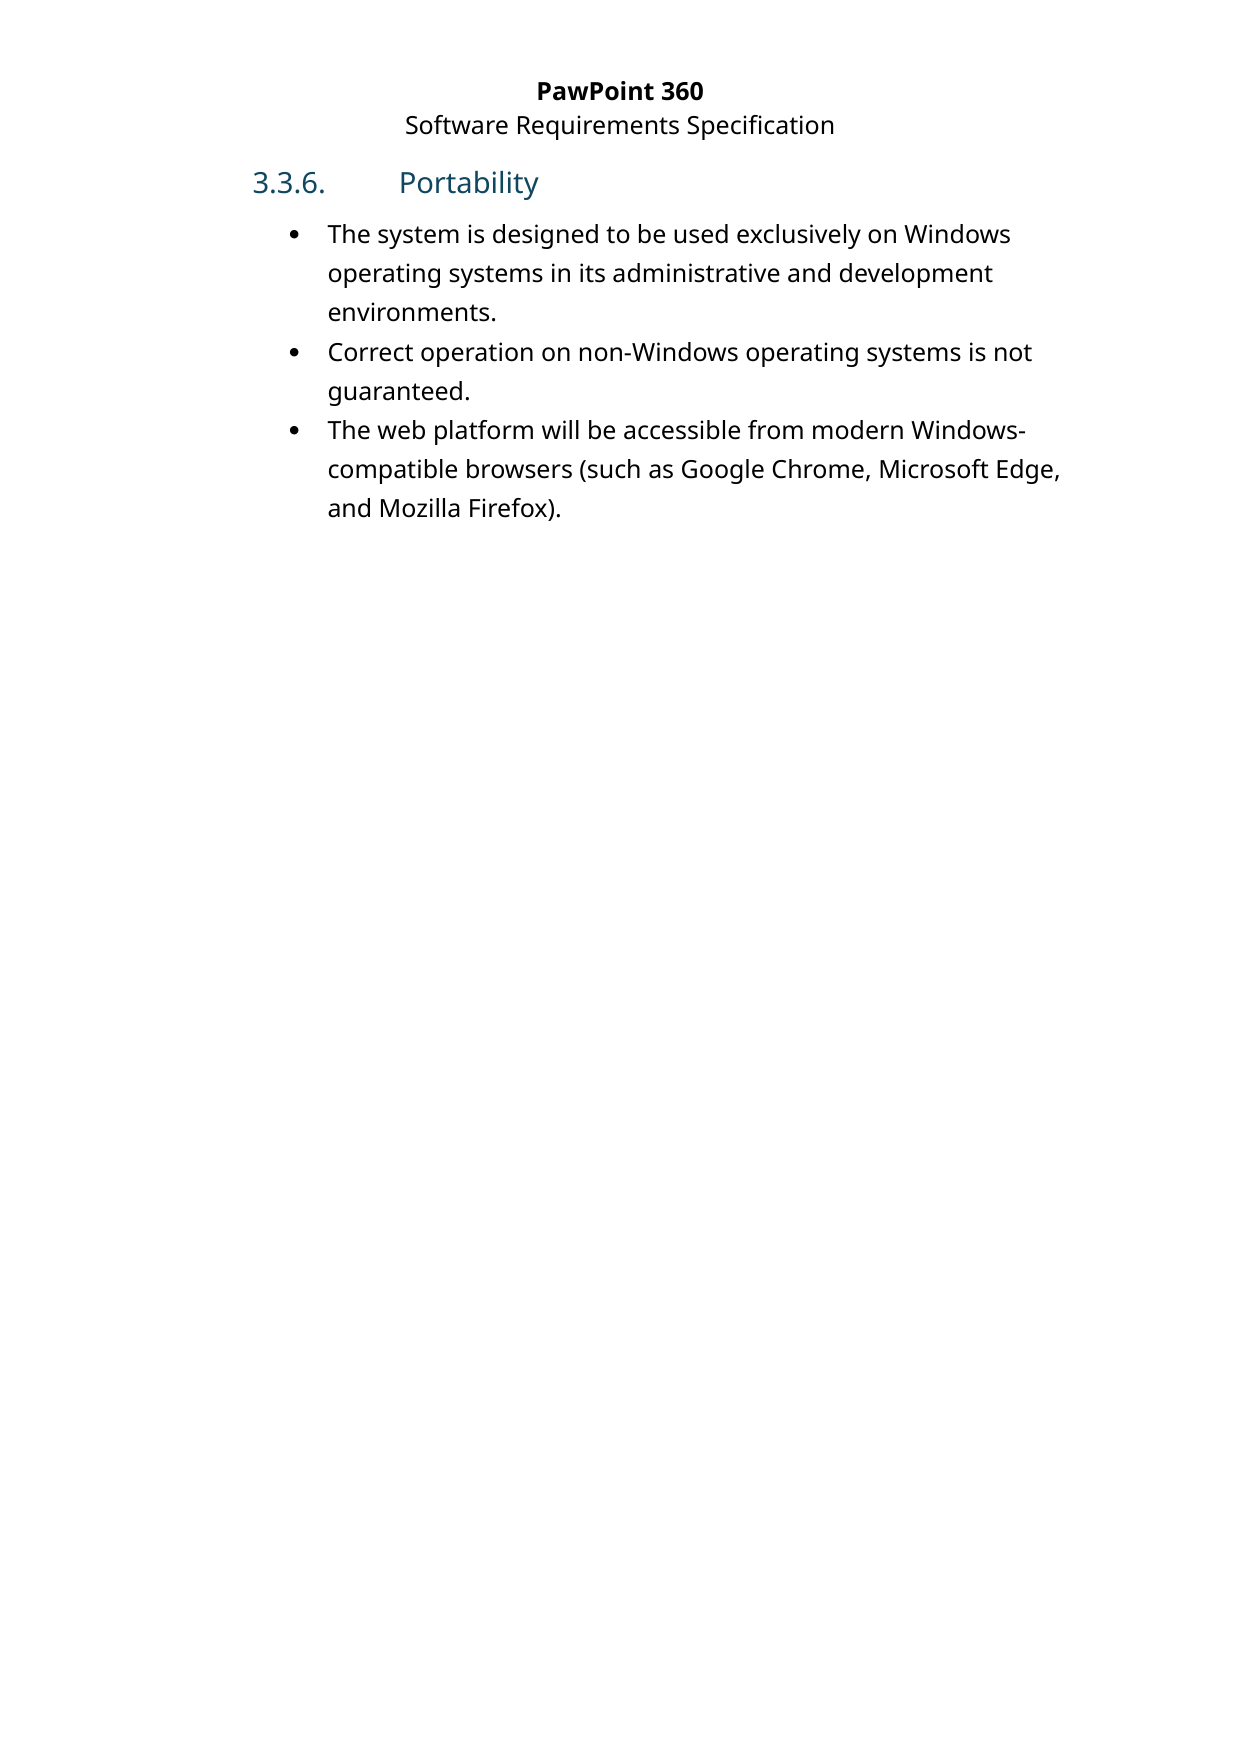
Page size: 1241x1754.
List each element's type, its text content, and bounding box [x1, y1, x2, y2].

list Correct operation on non-Windows operating systems is not guaranteed. [290, 334, 1063, 407]
list The web platform will be accessible from modern Windows-compatible browsers (such as Google Chrome, Microsoft Edge, and Mozilla Firefox). [290, 413, 1063, 525]
list The system is designed to be used exclusively on Windows operating systems in its administrative and development environments. [290, 217, 1063, 329]
subtitle Portability [252, 163, 1063, 202]
